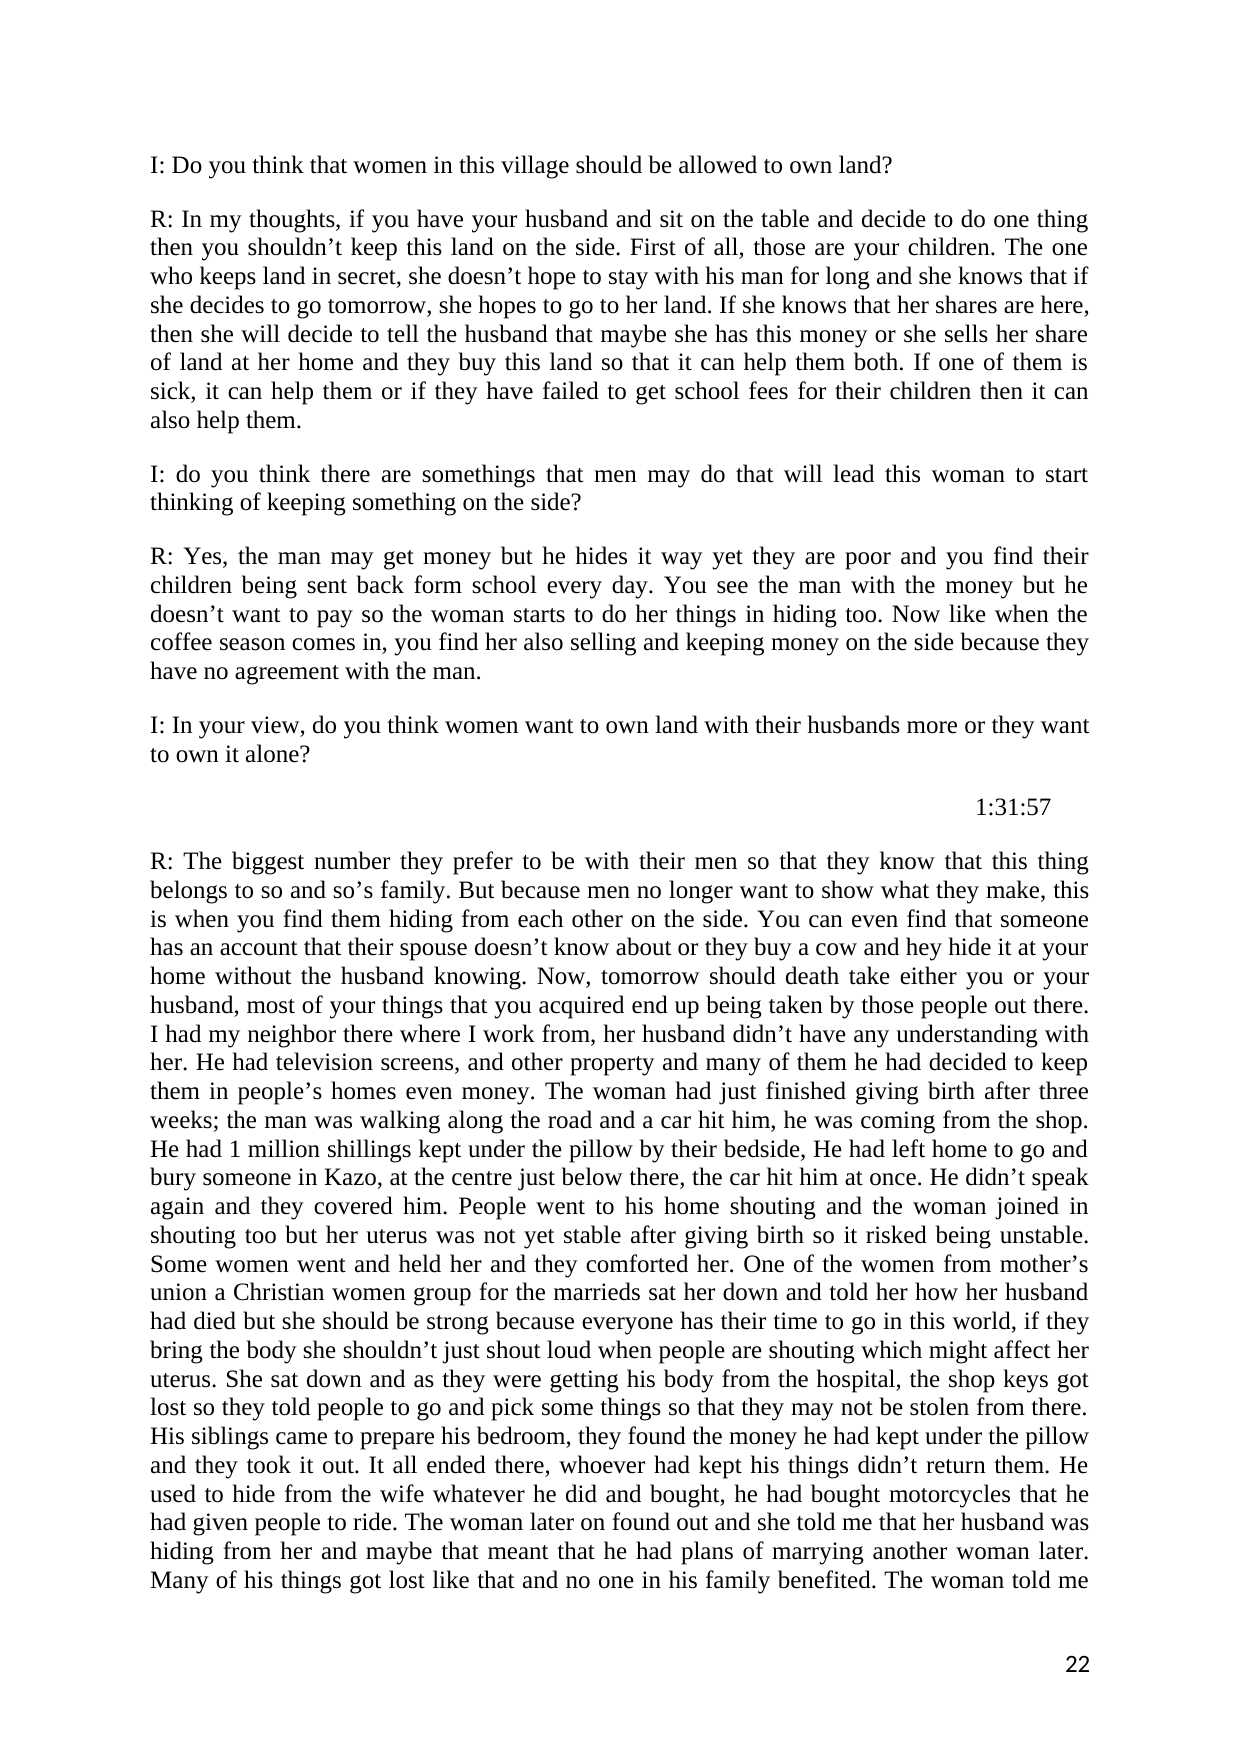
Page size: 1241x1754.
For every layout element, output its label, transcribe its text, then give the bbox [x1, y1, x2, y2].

text R: In my thoughts, if you have your husband and sit on the table and decide to do one thing then you shouldn’t keep this land on the side. First of all, those are your children. The one who keeps land in secret, she doesn’t hope to stay with his man for long and she knows that if she decides to go tomorrow, she hopes to go to her land. If she knows that her shares are here, then she will decide to tell the husband that maybe she has this money or she sells her share of land at her home and they buy this land so that it can help them both. If one of them is sick, it can help them or if they have failed to get school fees for their children then it can also help them. [150, 204, 1090, 434]
text I: Do you think that women in this village should be allowed to own land? [150, 150, 1090, 179]
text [150, 846, 1090, 1594]
text I: do you think there are somethings that men may do that will lead this woman to start thinking of keeping something on the side? [150, 459, 1090, 516]
text R: Yes, the man may get money but he hides it way yet they are poor and you find their children being sent back form school every day. You see the man with the money but he doesn’t want to pay so the woman starts to do her things in hiding too. Now like when the coffee season comes in, you find her also selling and keeping money on the side because they have no agreement with the man. [150, 541, 1090, 685]
text 1:31:57 [975, 792, 1090, 821]
text I: In your view, do you think women want to own land with their husbands more or they want to own it alone? [150, 710, 1090, 767]
